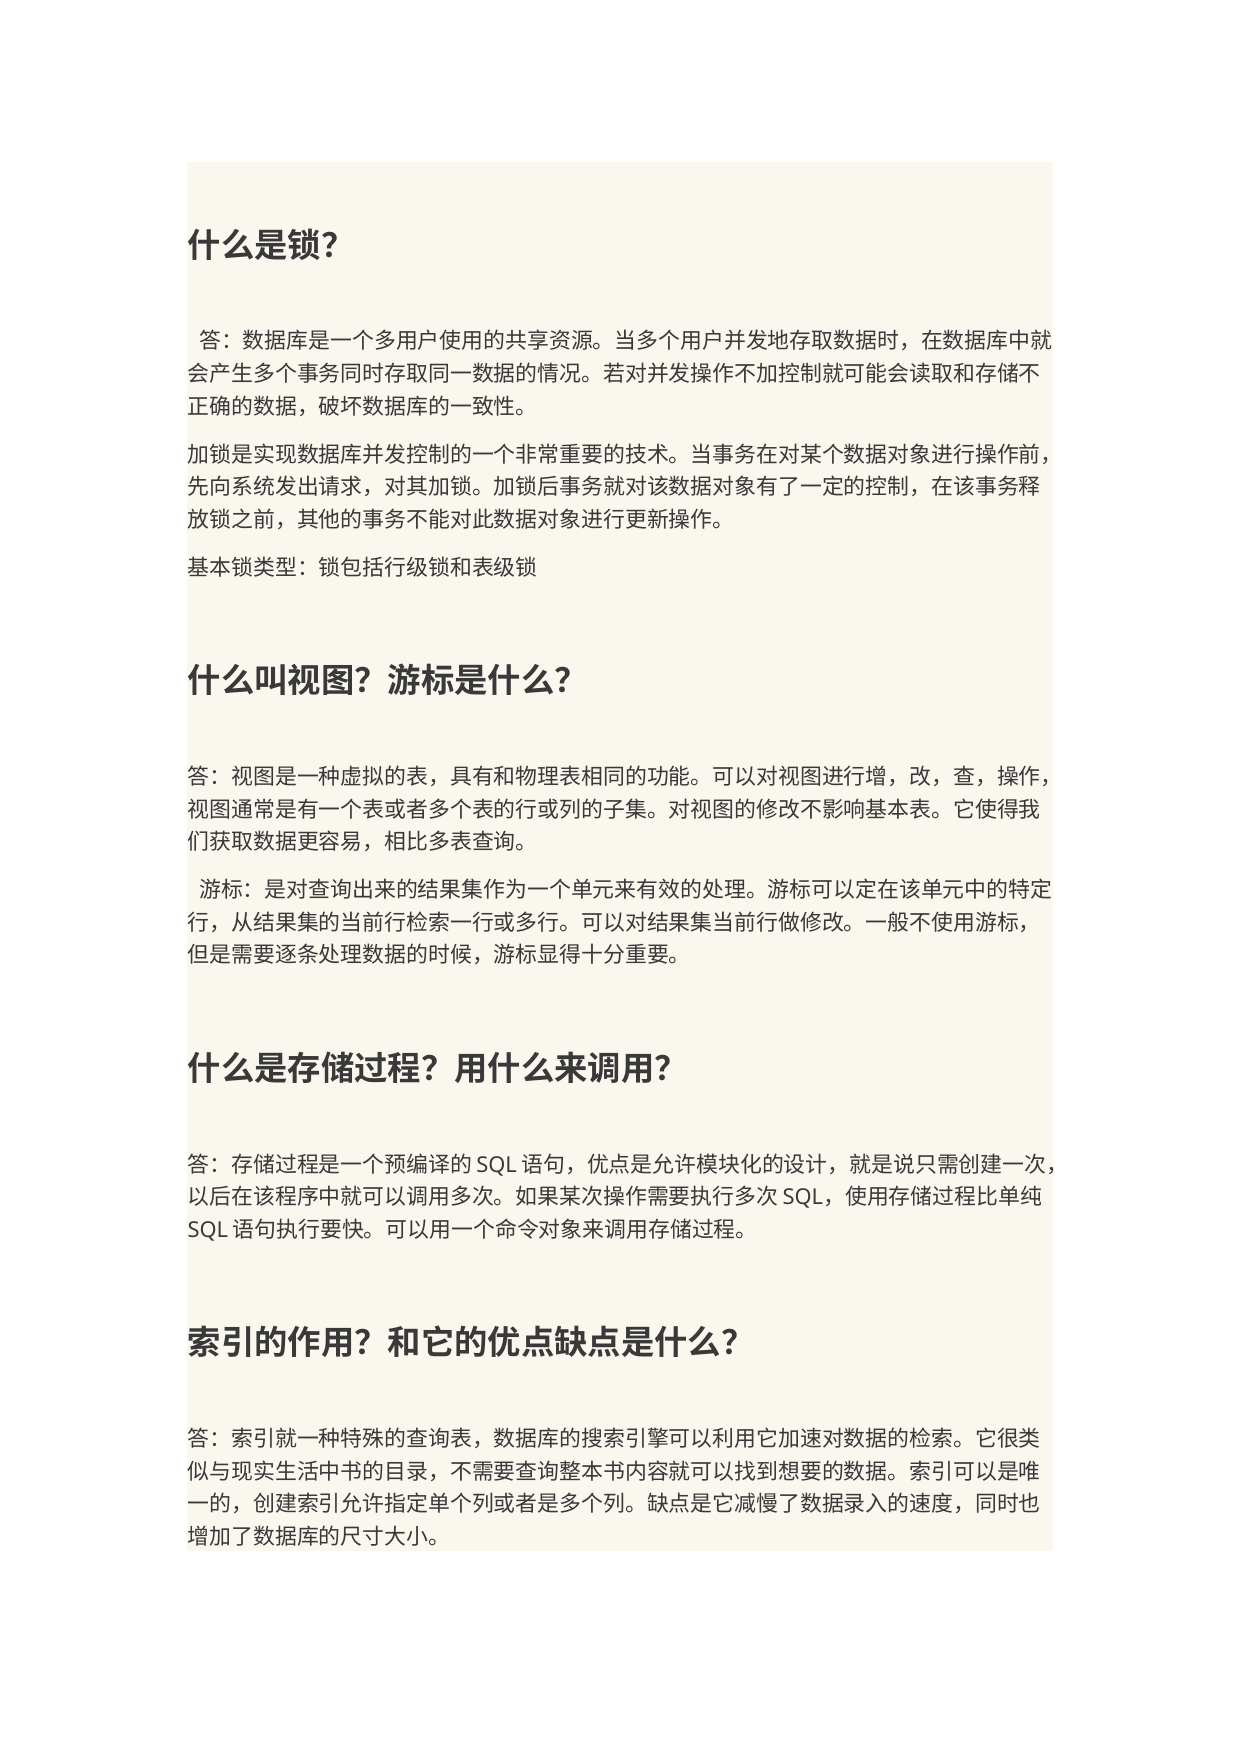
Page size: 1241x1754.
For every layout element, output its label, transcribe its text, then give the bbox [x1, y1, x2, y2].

text 索引的作用？和它的优点缺点是什么？ [187, 1308, 1053, 1373]
text 答：数据库是一个多用户使用的共享资源。当多个用户并发地存取数据时，在数据库中就会产生多个事务同时存取同一数据的情况。若对并发操作不加控制就可能会读取和存储不正确的数据，破坏数据库的一致性。 [187, 291, 1053, 421]
text 答：索引就一种特殊的查询表，数据库的搜索引擎可以利用它加速对数据的检索。它很类似与现实生活中书的目录，不需要查询整本书内容就可以找到想要的数据。索引可以是唯一的，创建索引允许指定单个列或者是多个列。缺点是它减慢了数据录入的速度，同时也增加了数据库的尺寸大小。 [187, 1388, 1053, 1551]
text 什么是存储过程？用什么来调用？ [187, 1033, 1053, 1098]
text 游标：是对查询出来的结果集作为一个单元来有效的处理。游标可以定在该单元中的特定行，从结果集的当前行检索一行或多行。可以对结果集当前行做修改。一般不使用游标，但是需要逐条处理数据的时候，游标显得十分重要。 [187, 872, 1053, 969]
text 加锁是实现数据库并发控制的一个非常重要的技术。当事务在对某个数据对象进行操作前，先向系统发出请求，对其加锁。加锁后事务就对该数据对象有了一定的控制，在该事务释放锁之前，其他的事务不能对此数据对象进行更新操作。 [187, 436, 1053, 534]
text 答：视图是一种虚拟的表，具有和物理表相同的功能。可以对视图进行增，改，查，操作，视图通常是有一个表或者多个表的行或列的子集。对视图的修改不影响基本表。它使得我们获取数据更容易，相比多表查询。 [187, 726, 1053, 856]
text 什么叫视图？游标是什么？ [187, 646, 1053, 711]
text 什么是锁？ [187, 210, 1053, 275]
text 基本锁类型：锁包括行级锁和表级锁 [187, 549, 1053, 582]
text 答：存储过程是一个预编译的SQL语句，优点是允许模块化的设计，就是说只需创建一次，以后在该程序中就可以调用多次。如果某次操作需要执行多次SQL，使用存储过程比单纯SQL语句执行要快。可以用一个命令对象来调用存储过程。 [187, 1114, 1053, 1244]
